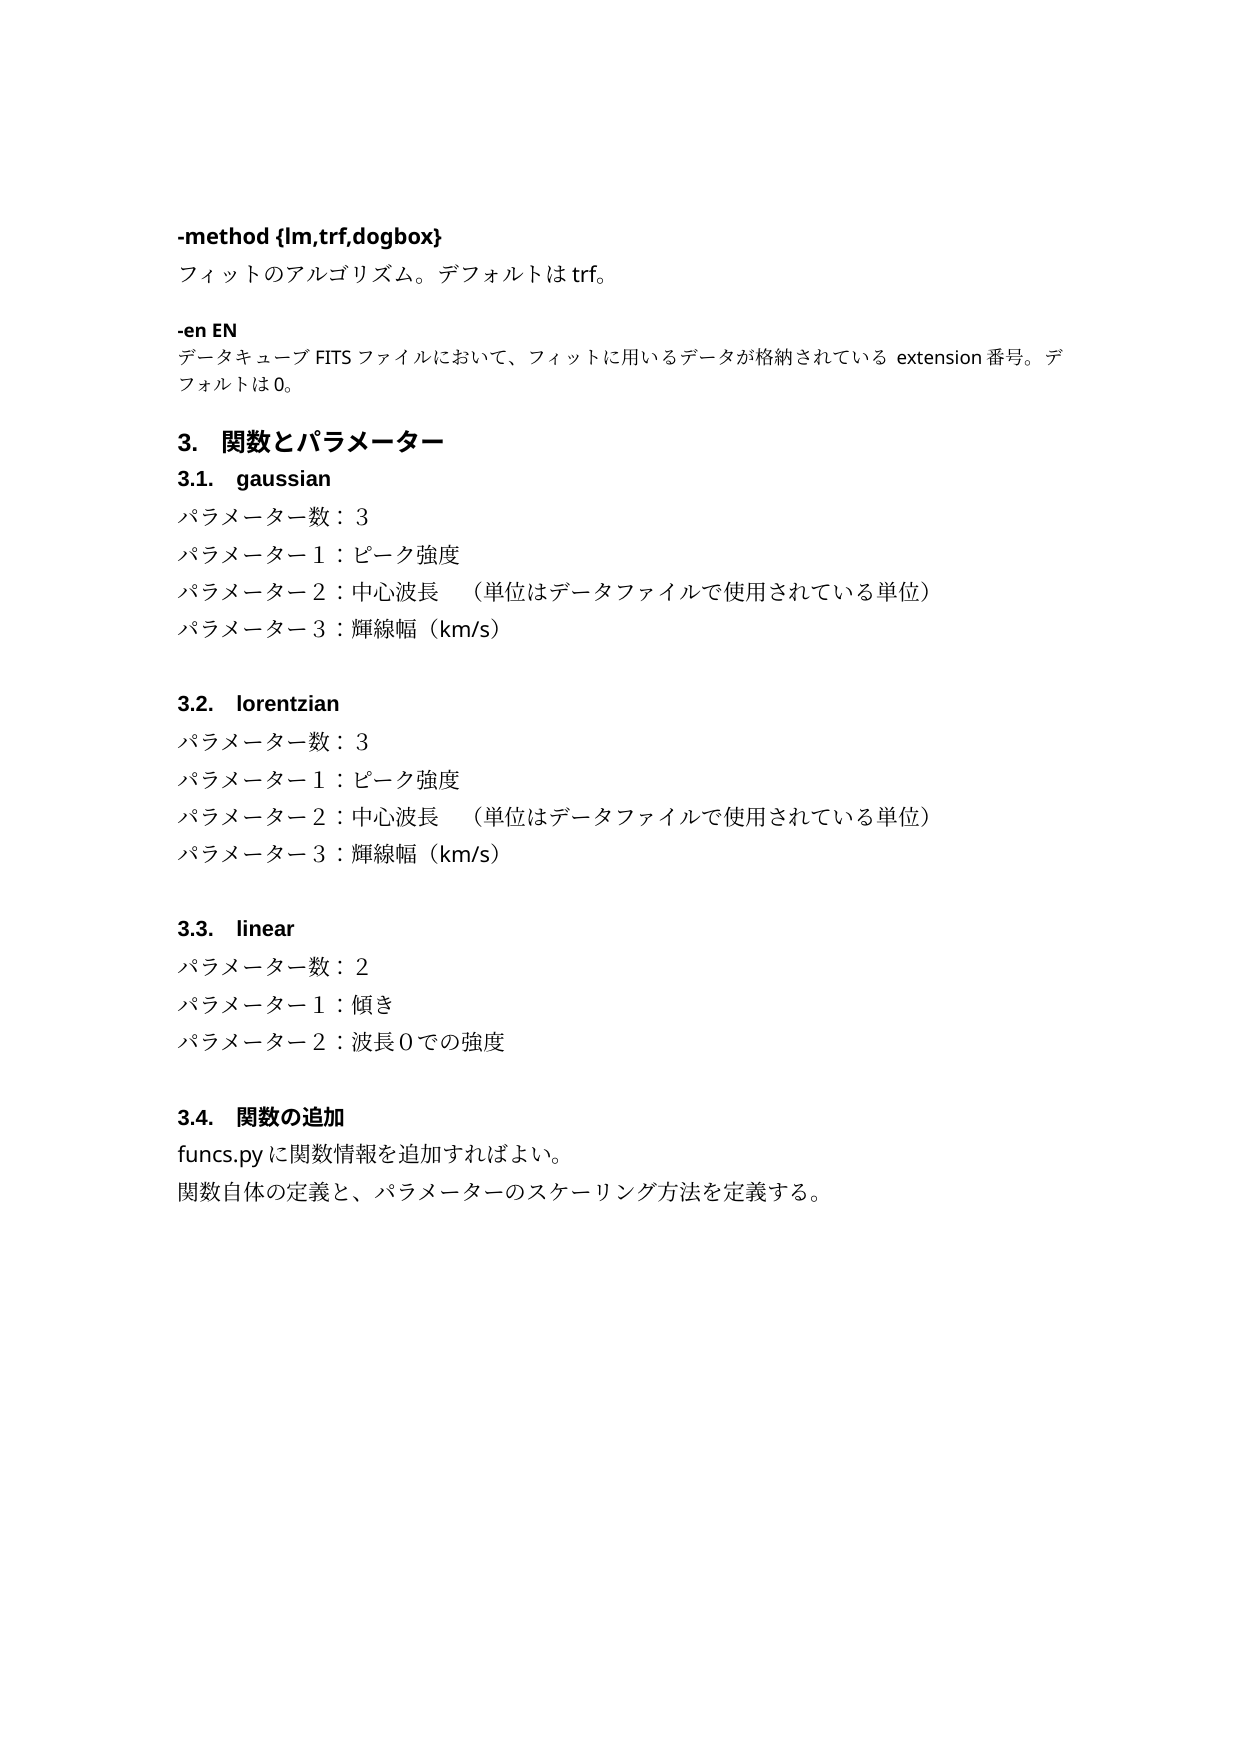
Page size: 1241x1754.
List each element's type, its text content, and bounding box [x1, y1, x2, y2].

text パラメーター１：ピーク強度 [177, 760, 1063, 797]
text 関数自体の定義と、パラメーターのスケーリング方法を定義する。 [177, 1172, 1063, 1210]
text データキューブFITSファイルにおいて、フィットに用いるデータが格納されているextension番号。デフォルトは0。 [177, 343, 1063, 397]
text -en EN [177, 317, 1063, 343]
text funcs.pyに関数情報を追加すればよい。 [177, 1135, 1063, 1172]
text -method {lm,trf,dogbox} [177, 217, 1063, 254]
text フィットのアルゴリズム。デフォルトはtrf。 [177, 254, 1063, 292]
subtitle linear [177, 910, 1063, 947]
text パラメーター２：中心波長 （単位はデータファイルで使用されている単位） [177, 797, 1063, 835]
text パラメーター２：波長０での強度 [177, 1022, 1063, 1060]
text パラメーター数：３ [177, 722, 1063, 760]
text パラメーター１：傾き [177, 985, 1063, 1022]
text パラメーター１：ピーク強度 [177, 535, 1063, 572]
subtitle gaussian [177, 460, 1063, 497]
subtitle 関数とパラメーター [177, 422, 1063, 460]
subtitle 関数の追加 [177, 1097, 1063, 1135]
text パラメーター２：中心波長 （単位はデータファイルで使用されている単位） [177, 572, 1063, 610]
text パラメーター数：２ [177, 947, 1063, 985]
subtitle lorentzian [177, 685, 1063, 722]
text パラメーター３：輝線幅（km/s） [177, 610, 1063, 647]
text パラメーター数：３ [177, 497, 1063, 535]
text パラメーター３：輝線幅（km/s） [177, 835, 1063, 872]
